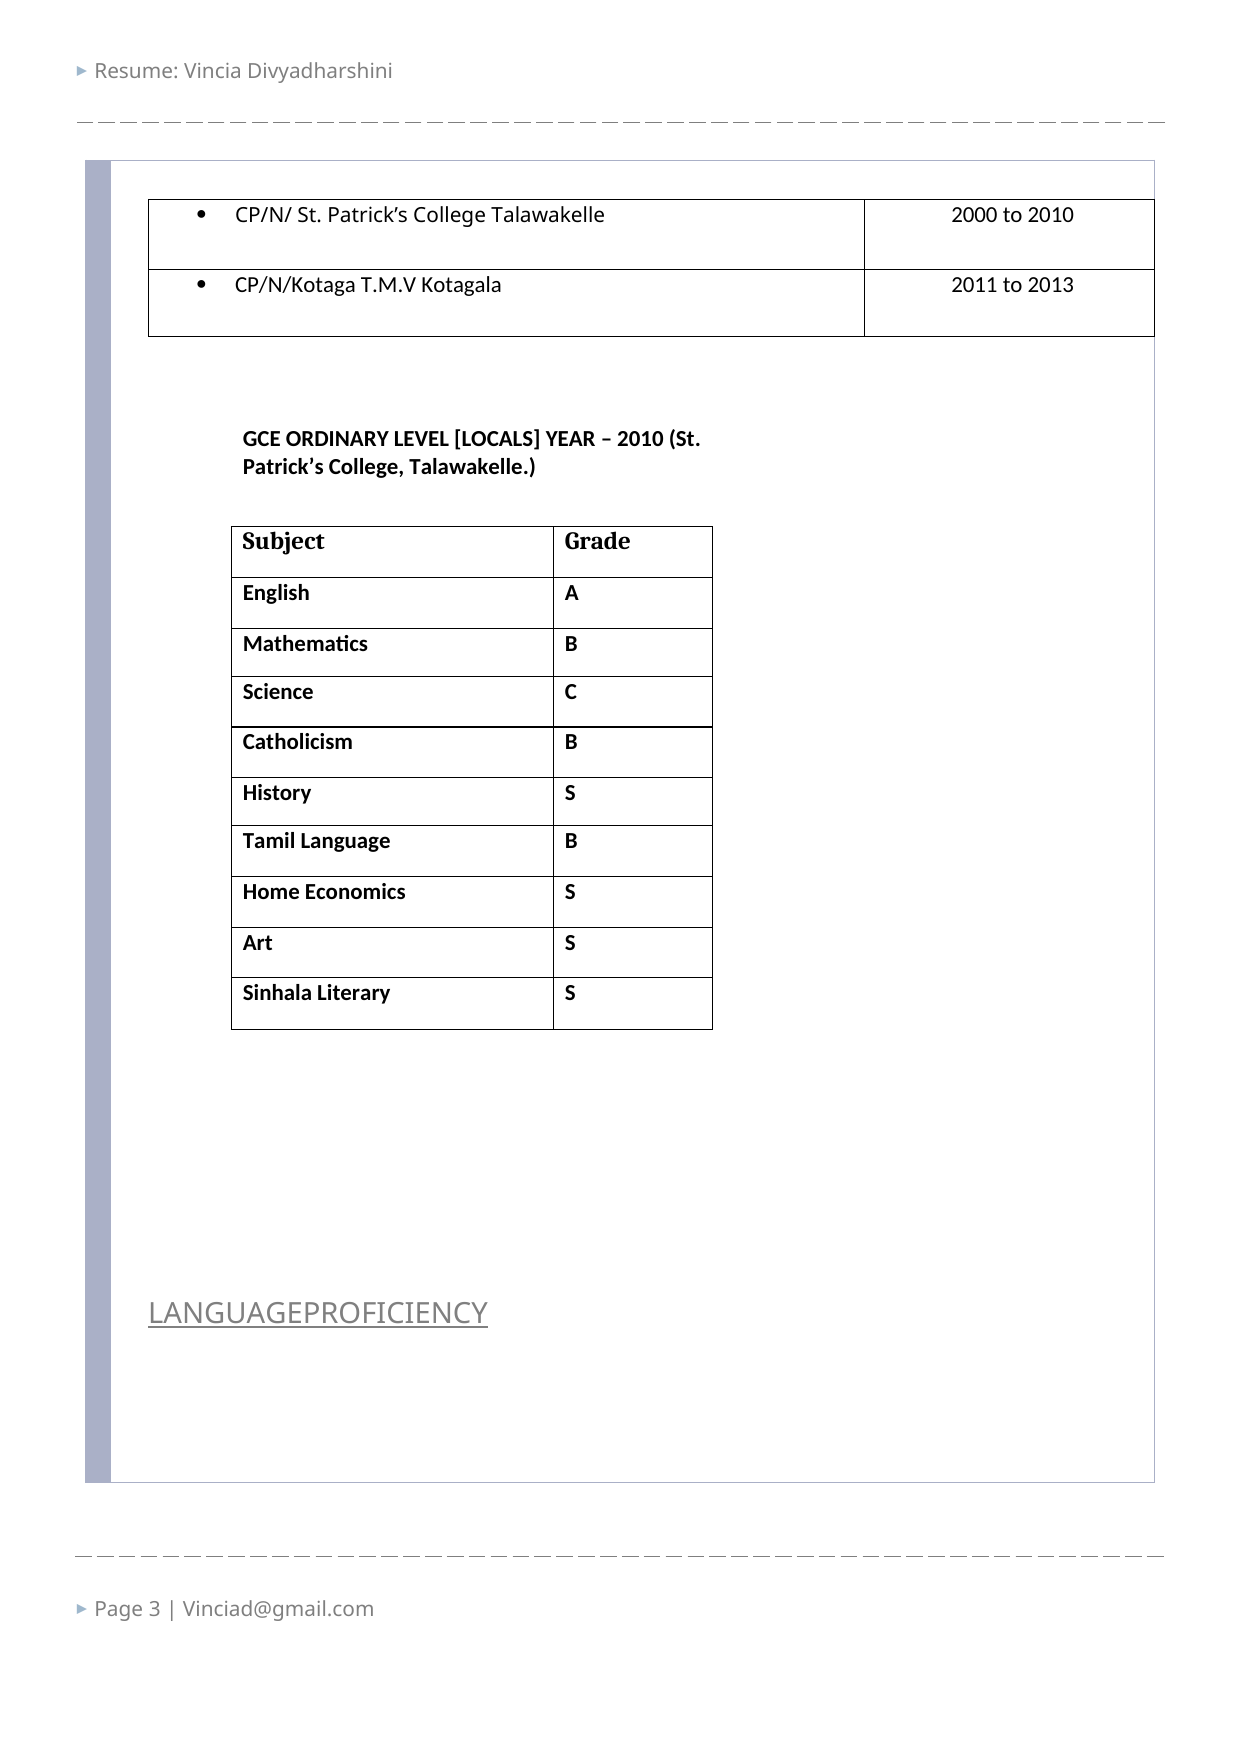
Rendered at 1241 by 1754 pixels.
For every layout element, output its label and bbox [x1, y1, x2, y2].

table_header [87, 161, 110, 1482]
table_header [111, 161, 1154, 1482]
